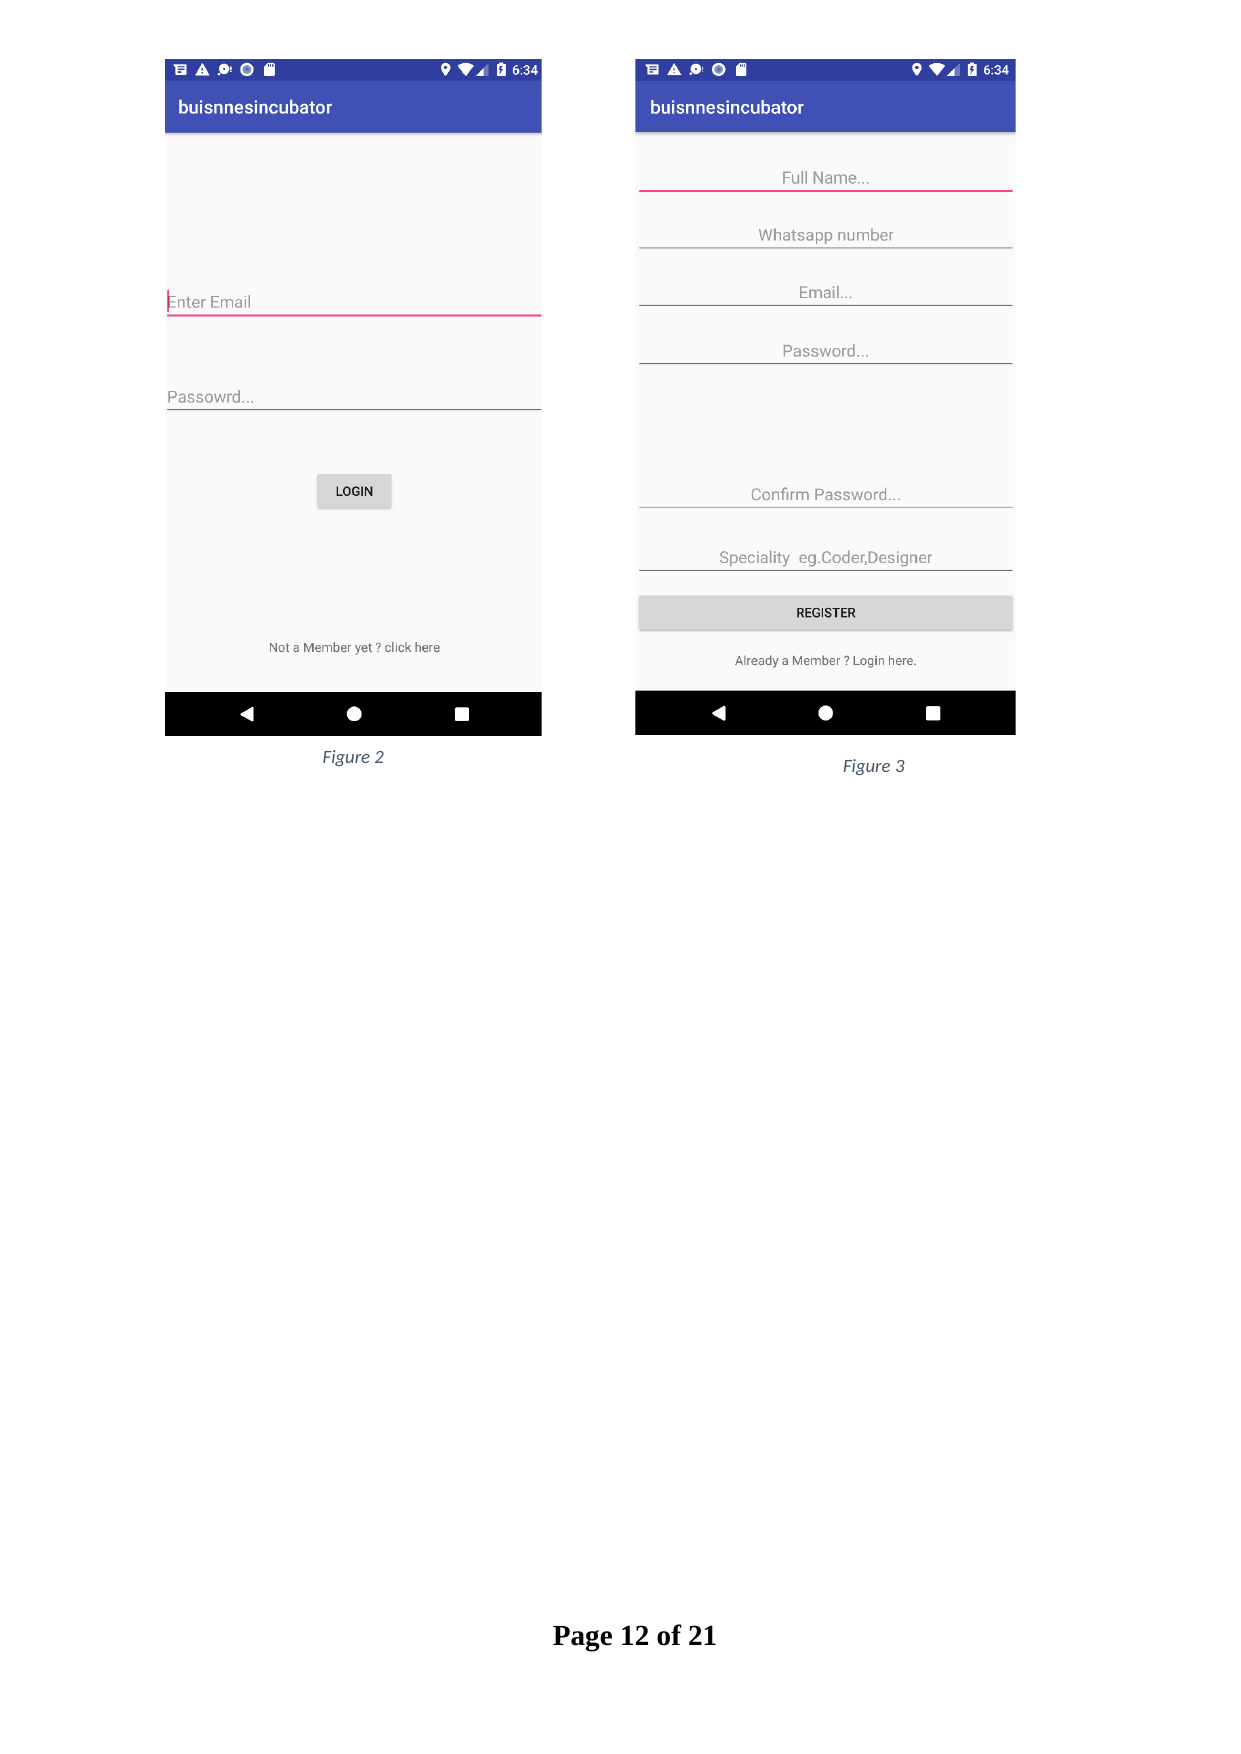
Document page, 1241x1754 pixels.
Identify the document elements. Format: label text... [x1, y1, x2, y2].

picture [163, 59, 542, 734]
picture [635, 59, 1016, 735]
